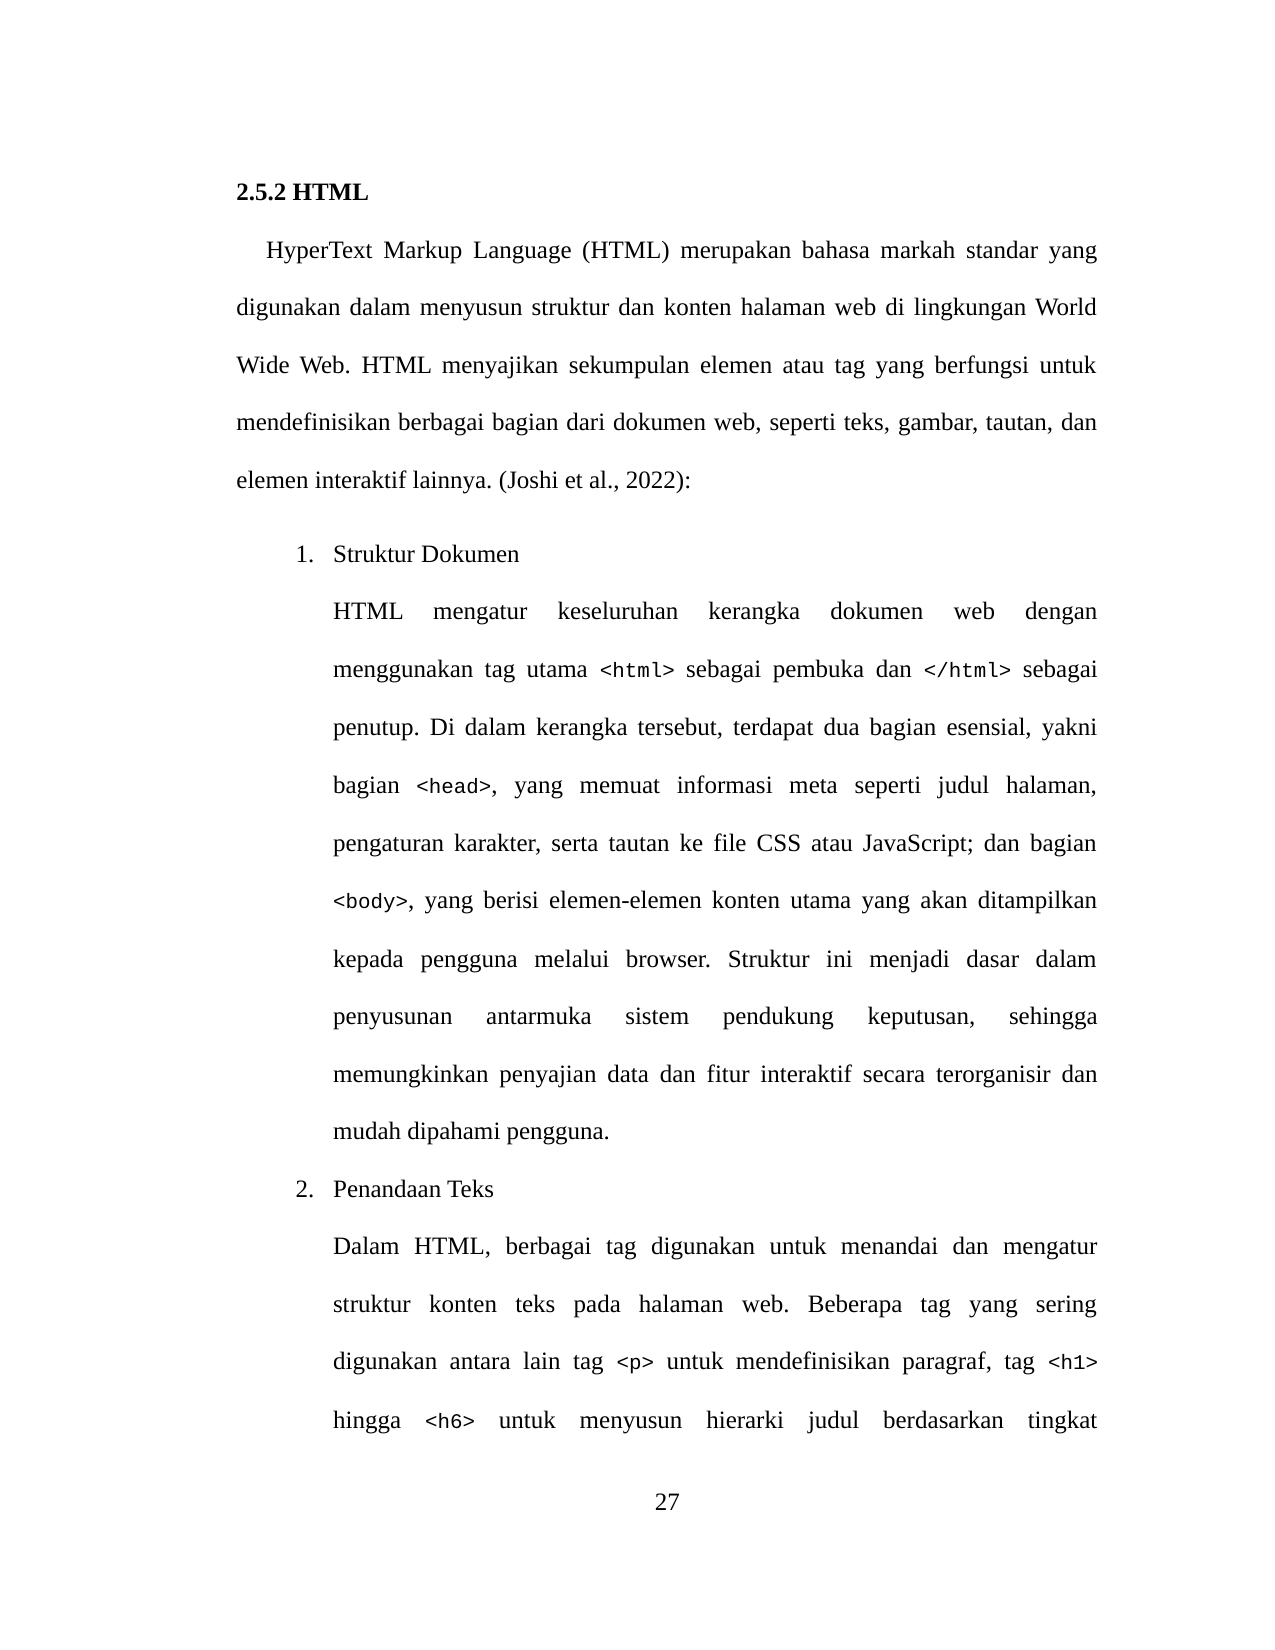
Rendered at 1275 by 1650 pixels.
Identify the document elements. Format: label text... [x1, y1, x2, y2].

list HTML mengatur keseluruhan kerangka dokumen web dengan menggunakan tag utama <html> sebagai pembuka dan </html> sebagai penutup. Di dalam kerangka tersebut, terdapat dua bagian esensial, yakni bagian <head>, yang memuat informasi meta seperti judul halaman, pengaturan karakter, serta tautan ke file CSS atau JavaScript; dan bagian <body>, yang berisi elemen-elemen konten utama yang akan ditampilkan kepada pengguna melalui browser. Struktur ini menjadi dasar dalam penyusunan antarmuka sistem pendukung keputusan, sehingga memungkinkan penyajian data dan fitur interaktif secara terorganisir dan mudah dipahami pengguna. [333, 596, 1098, 1145]
subtitle 2.5.2 HTML [236, 177, 1098, 206]
list Struktur Dokumen [295, 539, 1098, 568]
list Penandaan Teks [295, 1174, 1098, 1203]
text HyperText Markup Language (HTML) merupakan bahasa markah standar yang digunakan dalam menyusun struktur dan konten halaman web di lingkungan World Wide Web. HTML menyajikan sekumpulan elemen atau tag yang berfungsi untuk mendefinisikan berbagai bagian dari dokumen web, seperti teks, gambar, tautan, dan elemen interaktif lainnya. (Joshi et al., 2022): [236, 235, 1098, 493]
